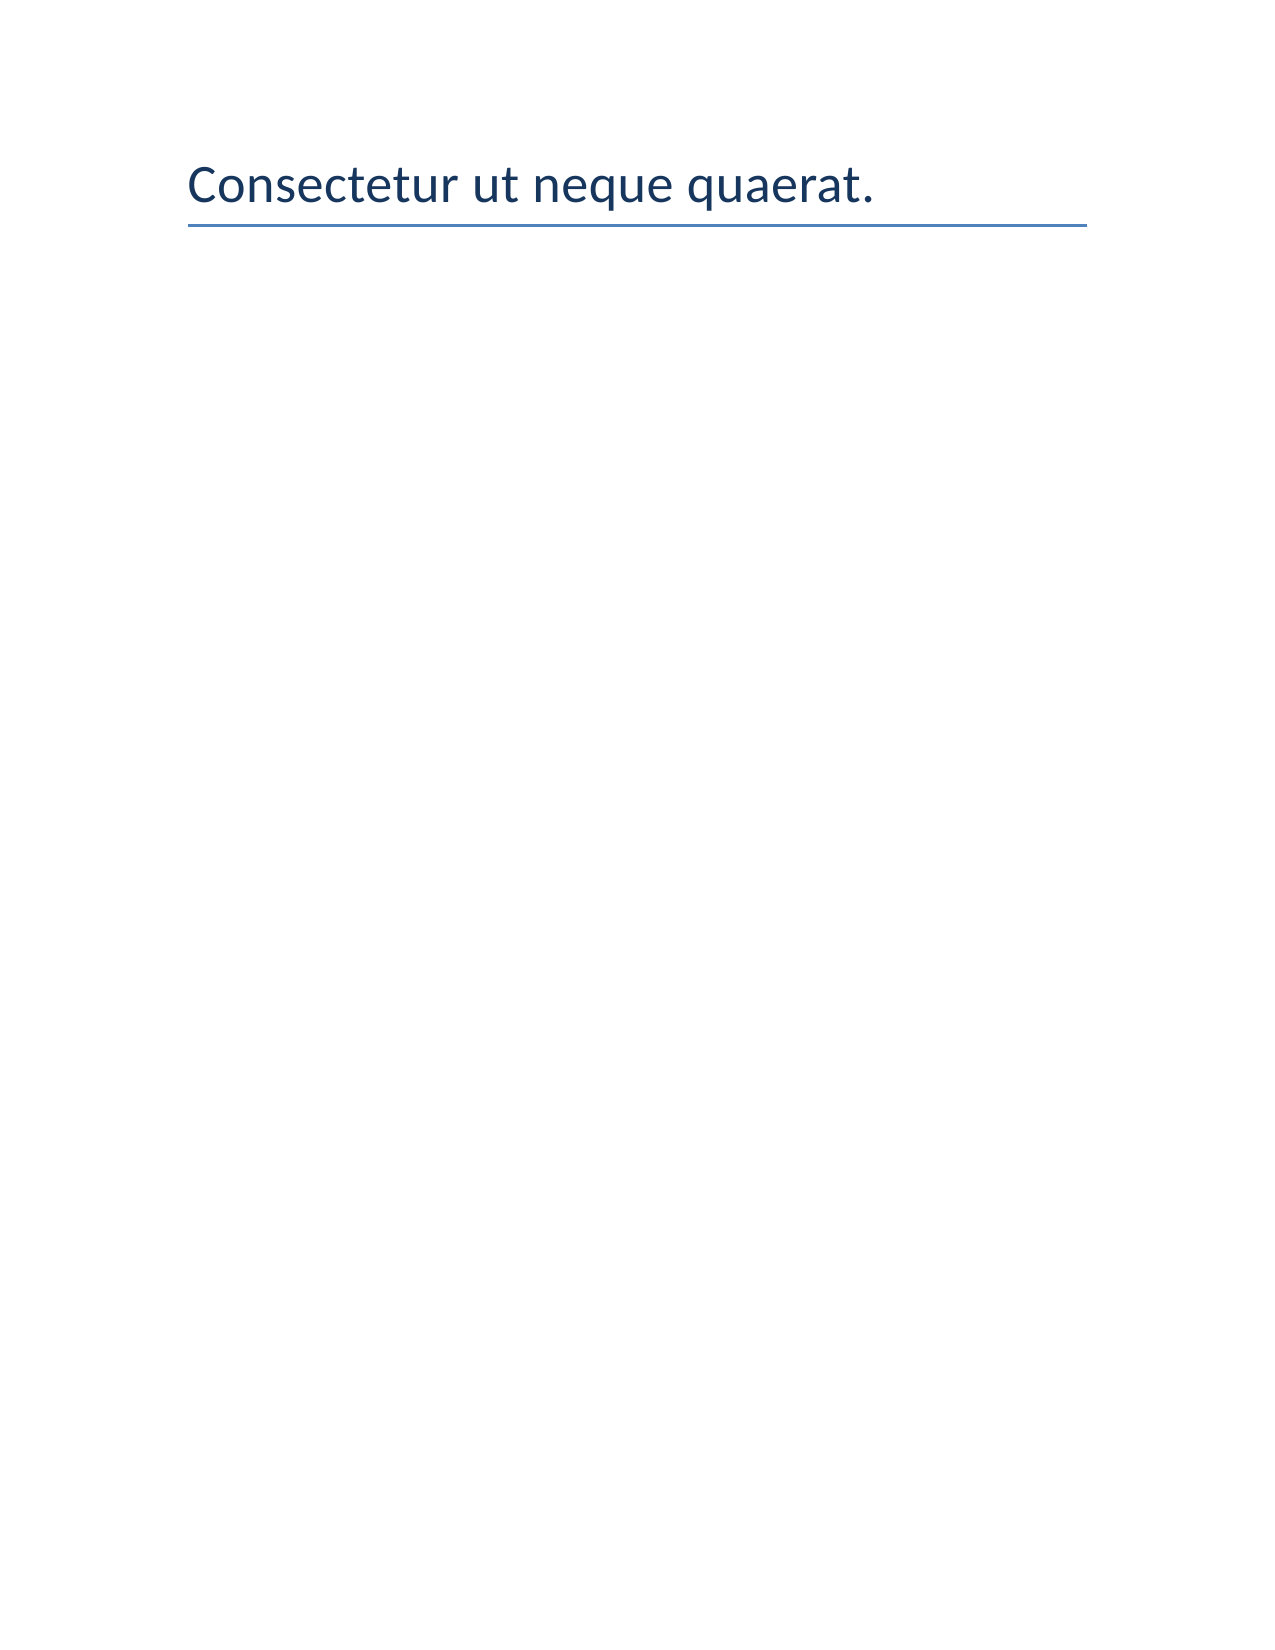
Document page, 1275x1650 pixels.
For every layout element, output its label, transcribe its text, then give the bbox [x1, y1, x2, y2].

title Consectetur ut neque quaerat. [187, 150, 1087, 227]
